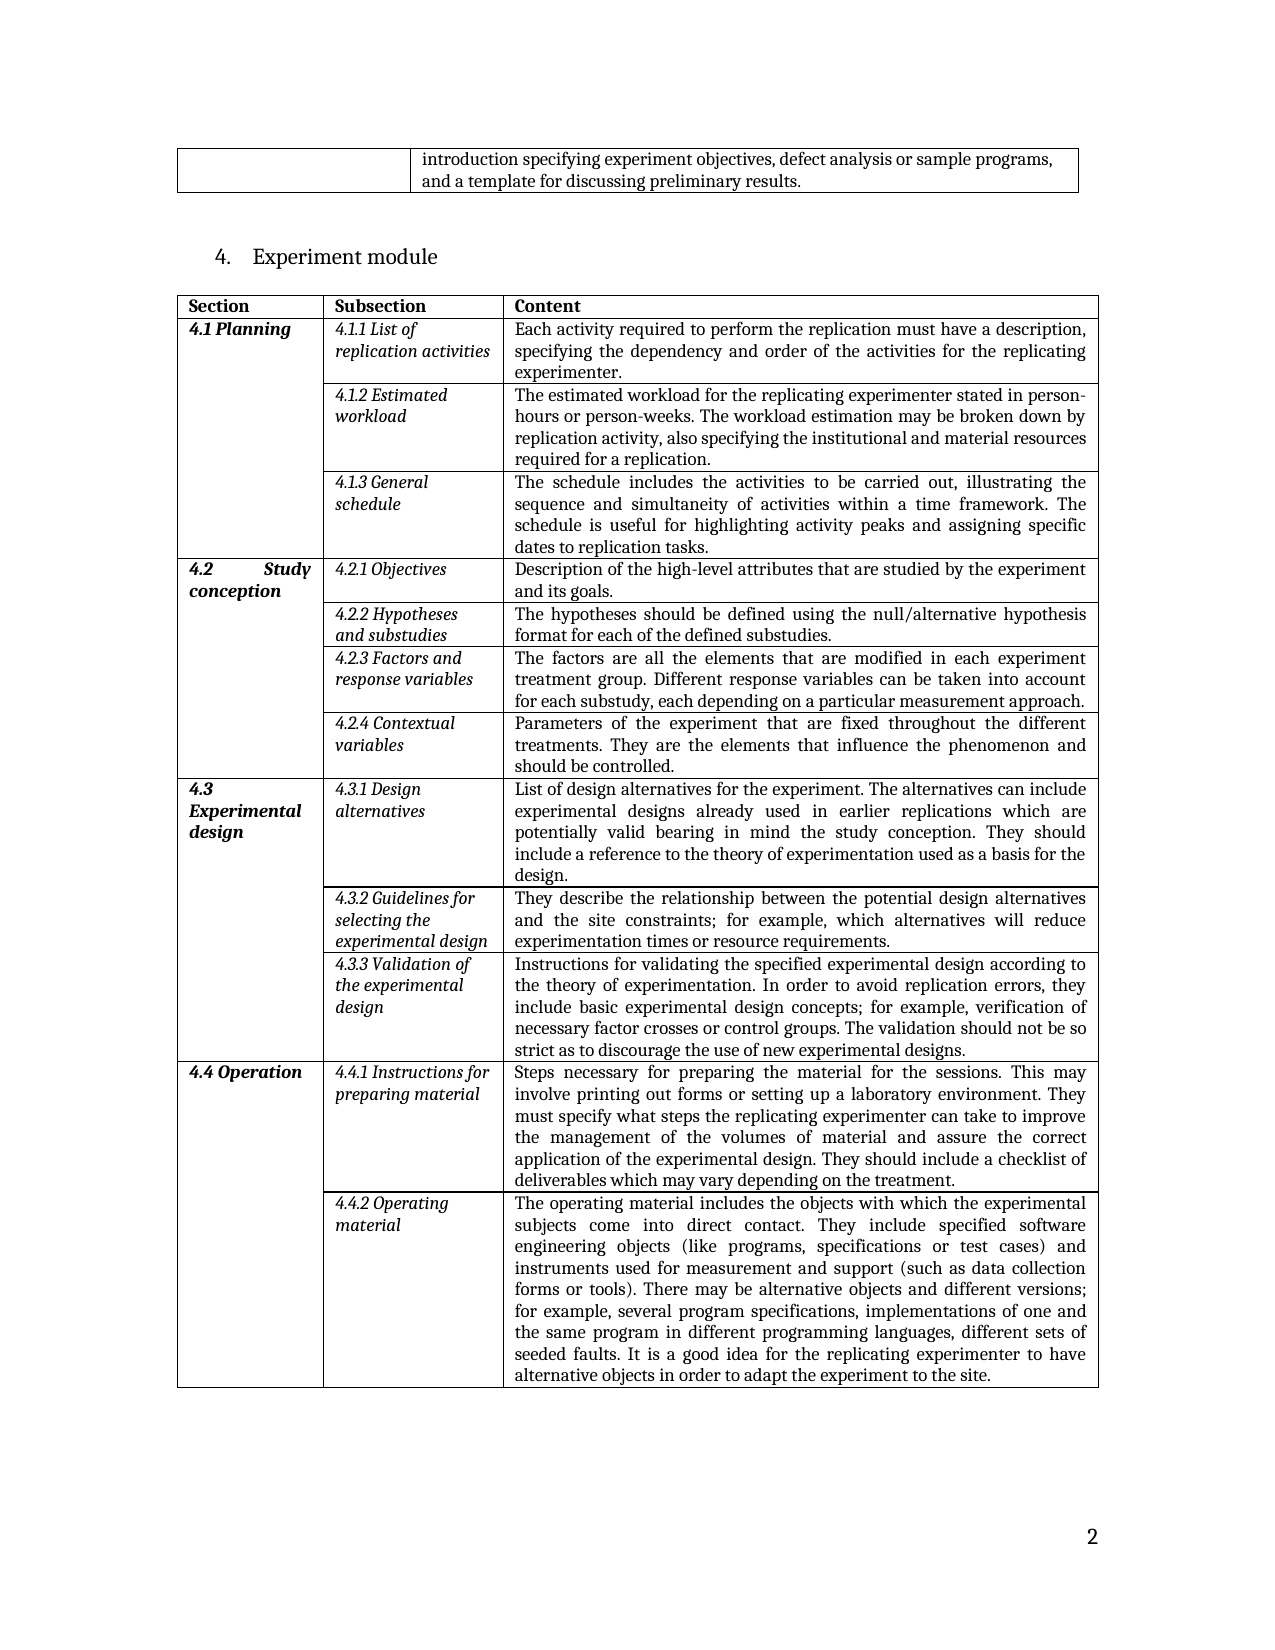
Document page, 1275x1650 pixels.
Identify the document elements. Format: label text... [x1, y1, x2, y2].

table_cell 4.2.3 Factors and response variables [324, 647, 503, 712]
table_cell 4.2.2 Hypotheses and substudies [324, 603, 503, 646]
list Experiment module [215, 244, 1098, 270]
table_cell Description of the high-level attributes that are studied by the experiment and its goals. [504, 559, 1098, 602]
table_cell They describe the relationship between the potential design alternatives and the site constraints; for example, which alternatives will reduce experimentation times or resource requirements. [504, 888, 1098, 952]
table_cell 4.3 Experimental design [178, 779, 323, 1061]
table_cell 4.4 Operation [178, 1062, 323, 1387]
table_cell Instructions for validating the specified experimental design according to the theory of experimentation. In order to avoid replication errors, they include basic experimental design concepts; for example, verification of necessary factor crosses or control groups. The validation should not be so strict as to discourage the use of new experimental designs. [504, 953, 1098, 1061]
table_cell Each activity required to perform the replication must have a description, specifying the dependency and order of the activities for the replicating experimenter. [504, 319, 1098, 383]
table_cell 4.1 Planning [178, 319, 323, 558]
table_cell 4.1.1 List of replication activities [324, 319, 503, 383]
table_cell List of design alternatives for the experiment. The alternatives can include experimental designs already used in earlier replications which are potentially valid bearing in mind the study conception. They should include a reference to the theory of experimentation used as a basis for the design. [504, 779, 1098, 886]
table_cell Parameters of the experiment that are fixed throughout the different treatments. They are the elements that influence the phenomenon and should be controlled. [504, 713, 1098, 778]
table_cell 4.1.3 General schedule [324, 472, 503, 558]
table_cell 4.4.2 Operating material [324, 1193, 503, 1387]
table_cell The operating material includes the objects with which the experimental subjects come into direct contact. They include specified software engineering objects (like programs, specifications or test cases) and instruments used for measurement and support (such as data collection forms or tools). There may be alternative objects and different versions; for example, several program specifications, implementations of one and the same program in different programming languages, different sets of seeded faults. It is a good idea for the replicating experimenter to have alternative objects in order to adapt the experiment to the site. [504, 1193, 1098, 1387]
table_cell The factors are all the elements that are modified in each experiment treatment group. Different response variables can be taken into account for each substudy, each depending on a particular measurement approach. [504, 647, 1098, 712]
table_cell 4.4.1 Instructions for preparing material [324, 1062, 503, 1191]
table_cell 4.2.1 Objectives [324, 559, 503, 602]
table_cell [178, 149, 410, 192]
table_cell 4.3.3 Validation of the experimental design [324, 953, 503, 1061]
table_header Section [178, 296, 323, 317]
table_cell The estimated workload for the replicating experimenter stated in person-hours or person-weeks. The workload estimation may be broken down by replication activity, also specifying the institutional and material resources required for a replication. [504, 384, 1098, 471]
table_cell 4.3.2 Guidelines for selecting the experimental design [324, 888, 503, 952]
table_cell 4.2.4 Contextual variables [324, 713, 503, 778]
table_cell The schedule includes the activities to be carried out, illustrating the sequence and simultaneity of activities within a time framework. The schedule is useful for highlighting activity peaks and assigning specific dates to replication tasks. [504, 472, 1098, 558]
table_cell Steps necessary for preparing the material for the sessions. This may involve printing out forms or setting up a laboratory environment. They must specify what steps the replicating experimenter can take to improve the management of the volumes of material and assure the correct application of the experimental design. They should include a checklist of deliverables which may vary depending on the treatment. [504, 1062, 1098, 1191]
table_cell 4.1.2 Estimated workload [324, 384, 503, 471]
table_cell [411, 149, 1078, 192]
table_cell 4.2 Study conception [178, 559, 323, 778]
table_header Content [504, 296, 1098, 317]
table_header Subsection [324, 296, 503, 317]
table_cell The hypotheses should be defined using the null/alternative hypothesis format for each of the defined substudies. [504, 603, 1098, 646]
table_cell 4.3.1 Design alternatives [324, 779, 503, 886]
